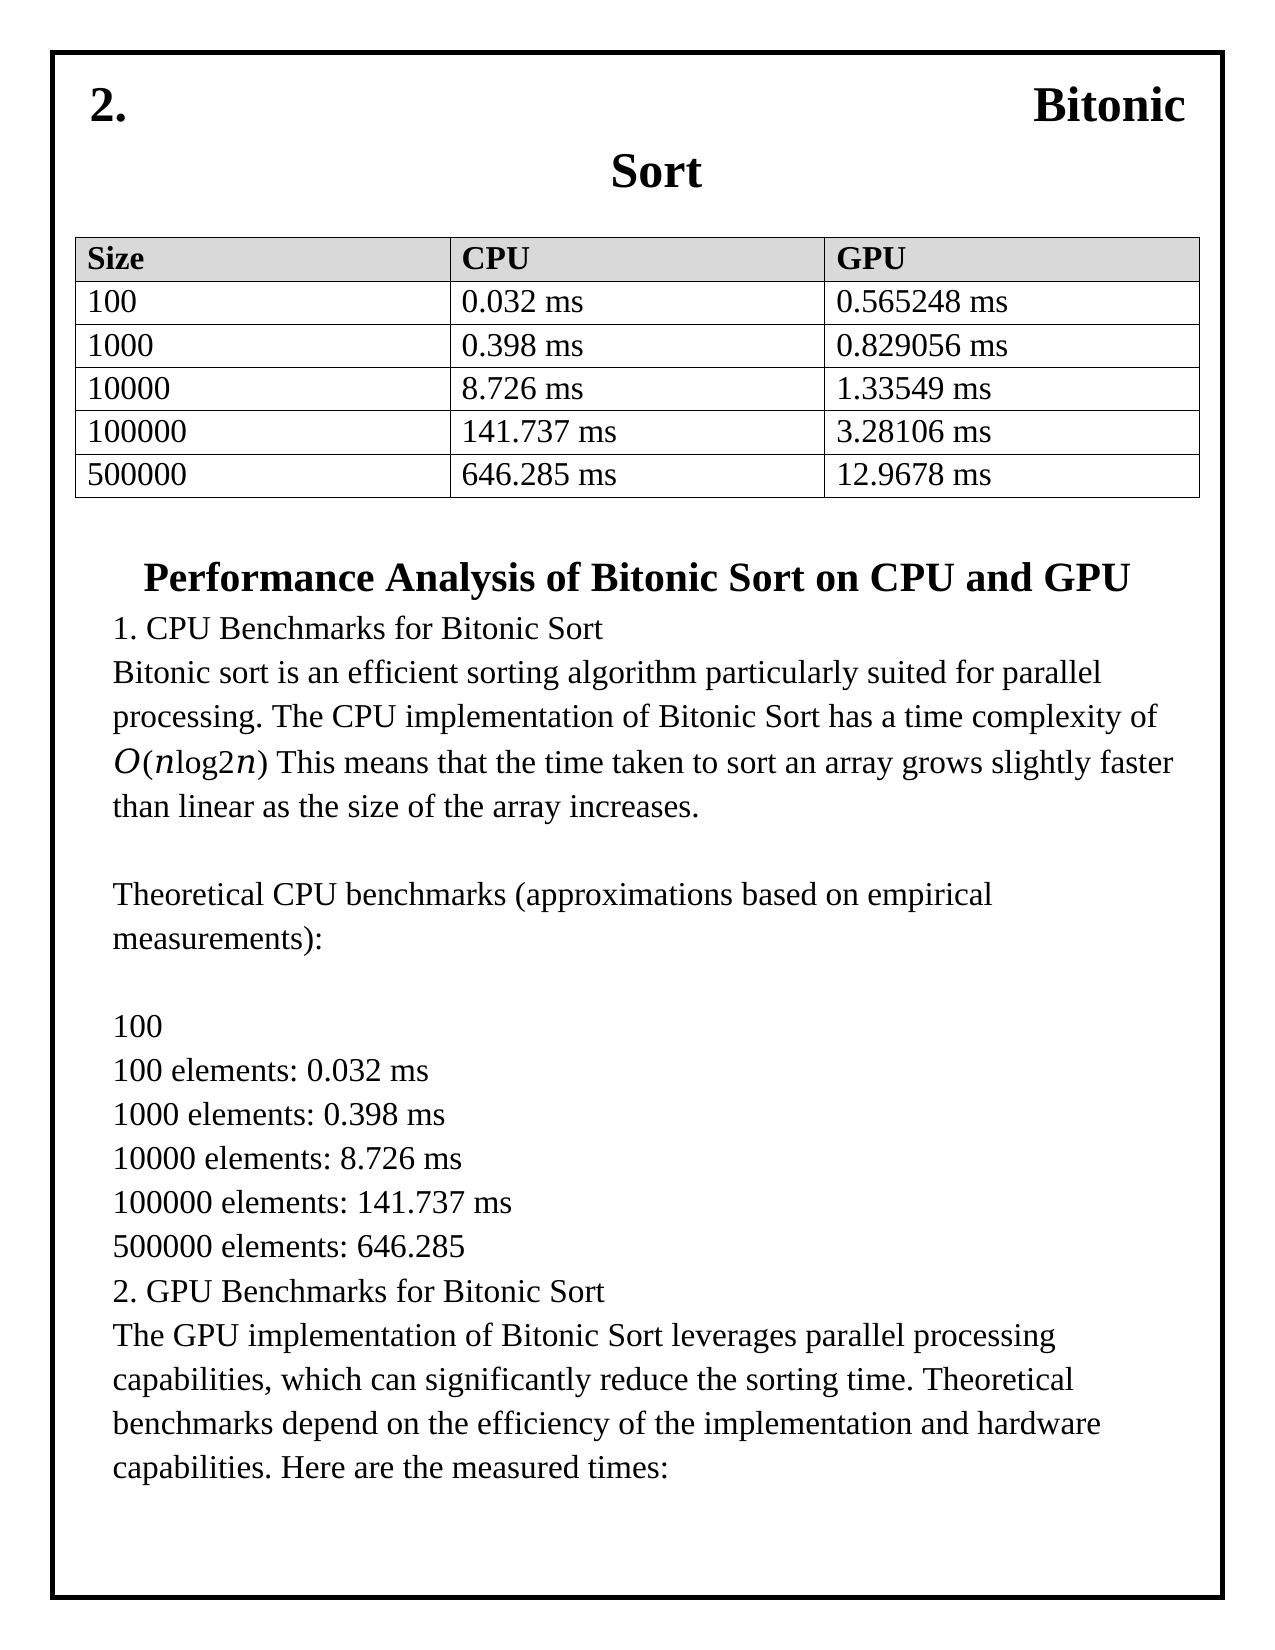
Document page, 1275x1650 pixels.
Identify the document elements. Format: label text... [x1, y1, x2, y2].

list 𝑂(𝑛log2𝑛) This means that the time taken to sort an array grows slightly faster than linear as the size of the array increases. [112, 740, 1200, 824]
list Bitonic sort is an efficient sorting algorithm particularly suited for parallel processing. The CPU implementation of Bitonic Sort has a time complexity of [112, 652, 1200, 734]
table_cell 100000 [76, 411, 450, 453]
table_header Size [76, 238, 450, 281]
list Performance Analysis of Bitonic Sort on CPU and GPU [75, 553, 1200, 601]
list 100 [112, 1006, 1200, 1045]
table_cell 500000 [76, 455, 450, 497]
table_cell 3.28106 ms [825, 411, 1199, 453]
table_cell 0.032 ms [451, 282, 824, 324]
table_cell 1000 [76, 325, 450, 367]
table_cell 8.726 ms [451, 368, 824, 410]
list Theoretical CPU benchmarks (approximations based on empirical measurements): [112, 874, 1200, 957]
table_cell 10000 [76, 368, 450, 410]
table_cell 0.829056 ms [825, 325, 1199, 367]
table_cell 0.565248 ms [825, 282, 1199, 324]
table_cell 646.285 ms [451, 455, 824, 497]
table_cell 141.737 ms [451, 411, 824, 453]
list 2. GPU Benchmarks for Bitonic Sort [112, 1271, 1200, 1309]
list 500000 elements: 646.285 [112, 1227, 1200, 1265]
list 100 elements: 0.032 ms [112, 1051, 1200, 1089]
table_cell 100 [76, 282, 450, 324]
table_cell 1.33549 ms [825, 368, 1199, 410]
list 10000 elements: 8.726 ms [112, 1139, 1200, 1177]
list Bitonic Sort [75, 75, 1200, 198]
list 100000 elements: 141.737 ms [112, 1183, 1200, 1221]
list 1000 elements: 0.398 ms [112, 1094, 1200, 1133]
table_header GPU [825, 238, 1199, 281]
table_cell 12.9678 ms [825, 455, 1199, 497]
table_cell 0.398 ms [451, 325, 824, 367]
list 1. CPU Benchmarks for Bitonic Sort [112, 608, 1200, 646]
table_header CPU [451, 238, 824, 281]
